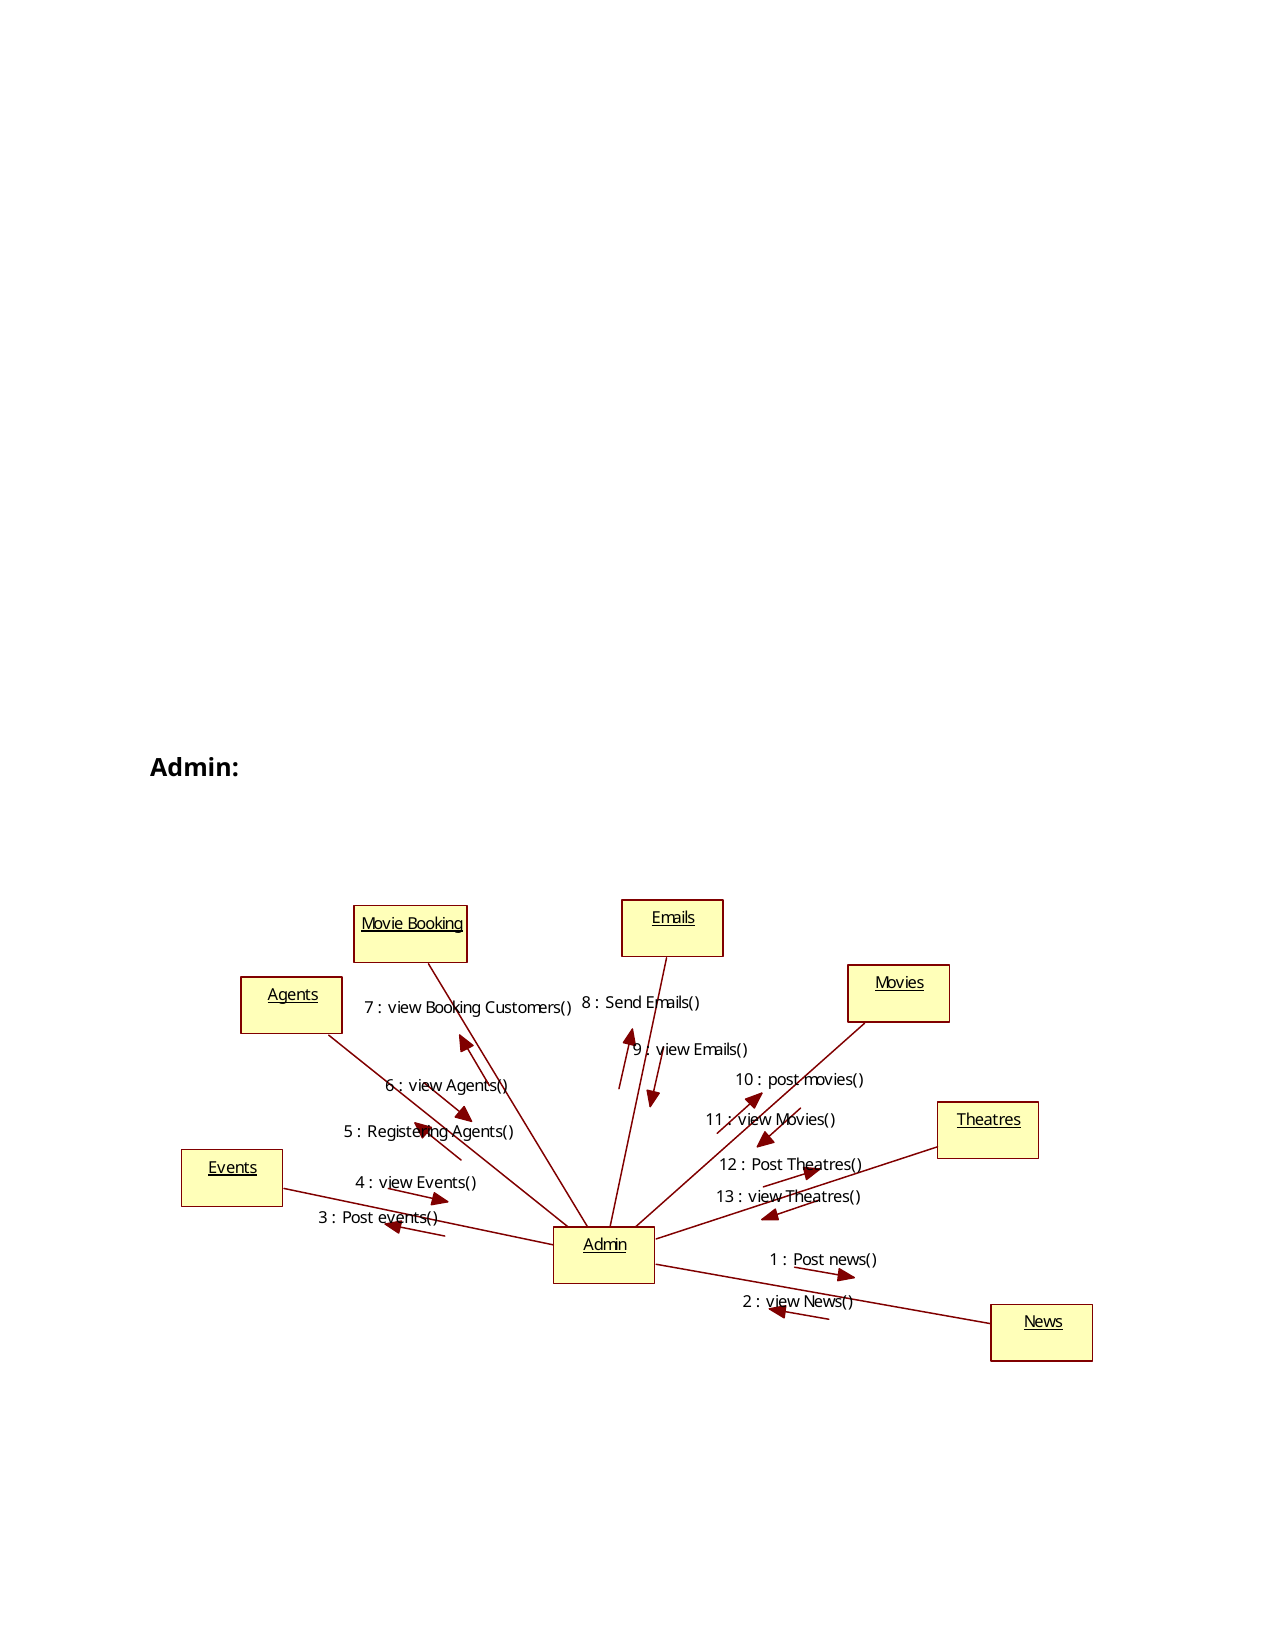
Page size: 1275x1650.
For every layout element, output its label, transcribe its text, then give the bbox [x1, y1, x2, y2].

text Admin: [150, 750, 1125, 784]
